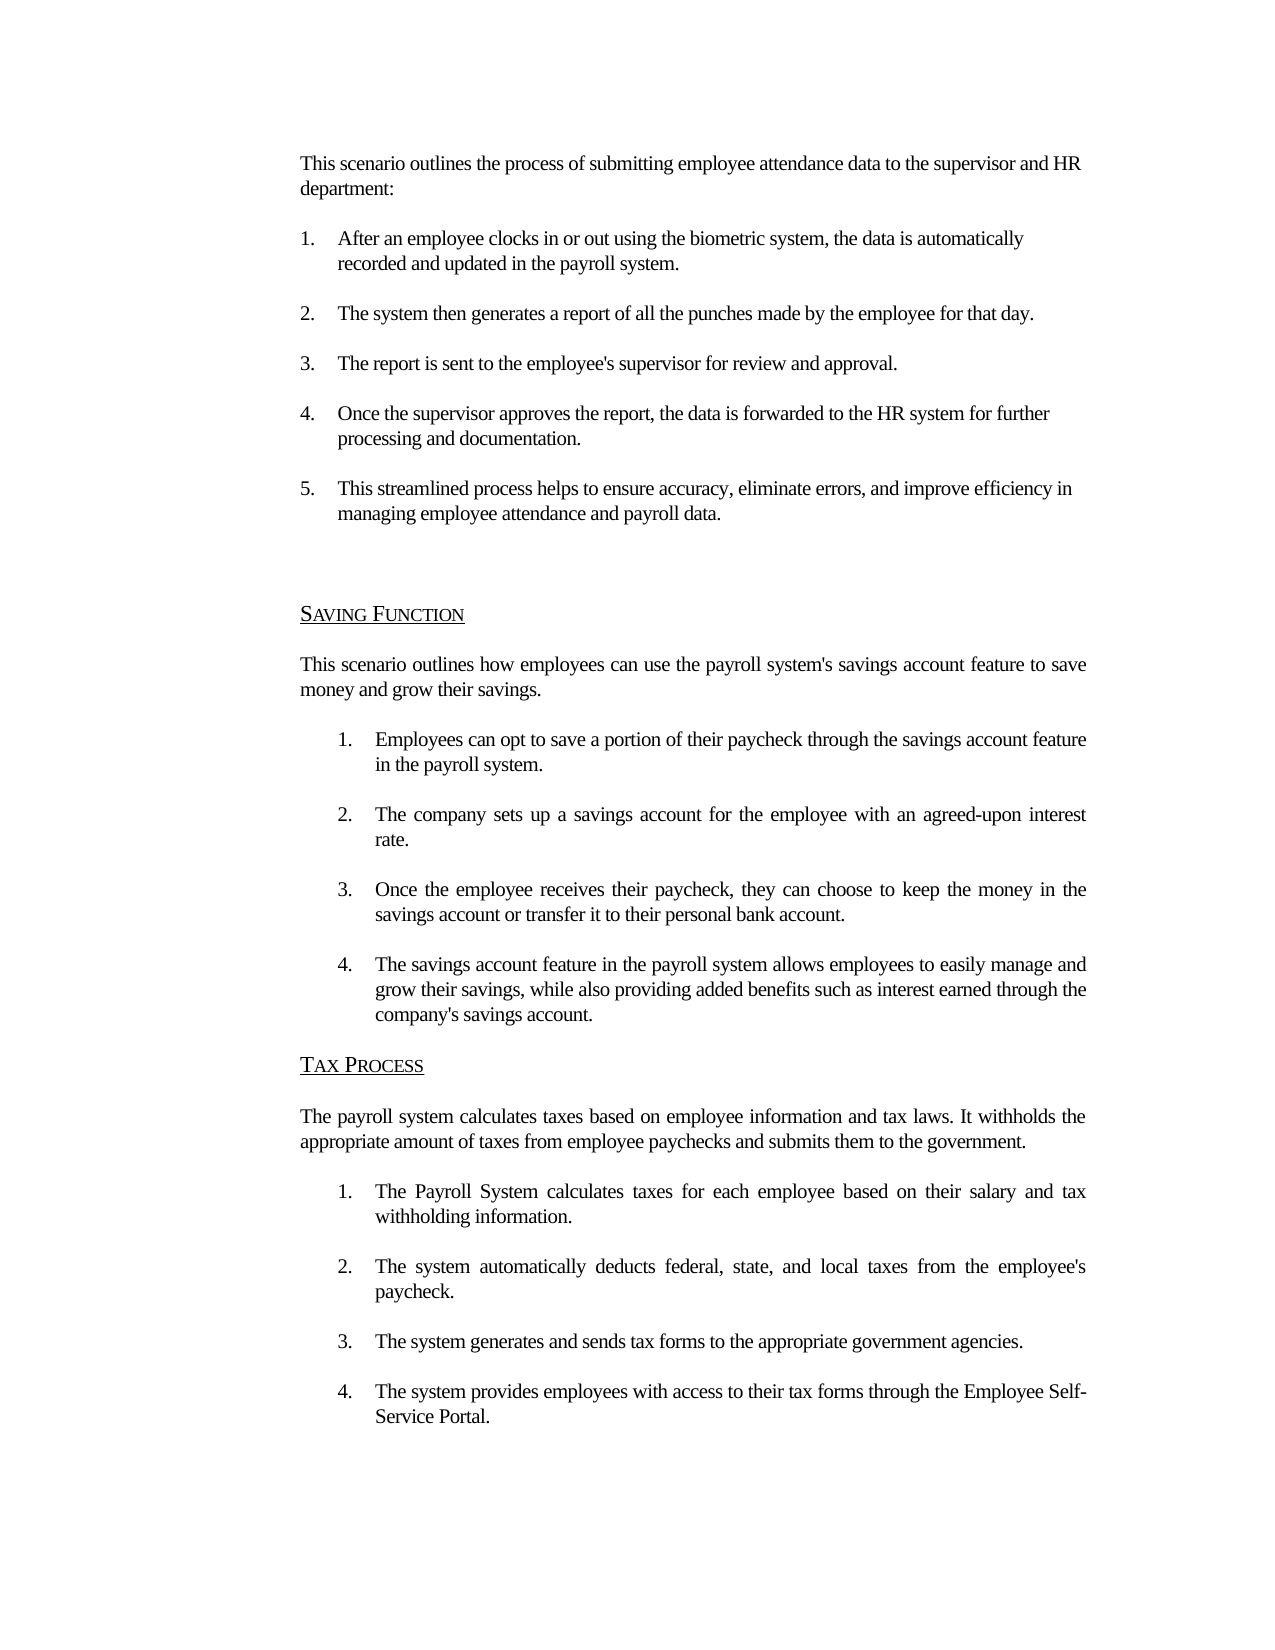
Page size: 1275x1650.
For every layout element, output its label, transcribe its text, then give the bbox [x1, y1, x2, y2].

list Employees can opt to save a portion of their paycheck through the savings account feature in the payroll system. [337, 726, 1087, 776]
subtitle The report is sent to the employee's supervisor for review and approval. [300, 350, 1087, 375]
subtitle This scenario outlines the process of submitting employee attendance data to the supervisor and HR department: [300, 150, 1087, 200]
subtitle This streamlined process helps to ensure accuracy, eliminate errors, and improve efficiency in managing employee attendance and payroll data. [300, 475, 1087, 525]
subtitle Tax Process [300, 1051, 1087, 1078]
list The savings account feature in the payroll system allows employees to easily manage and grow their savings, while also providing added benefits such as interest earned through the company's savings account. [337, 951, 1087, 1026]
subtitle The system then generates a report of all the punches made by the employee for that day. [300, 300, 1087, 325]
list The system automatically deducts federal, state, and local taxes from the employee's paycheck. [337, 1253, 1087, 1303]
subtitle After an employee clocks in or out using the biometric system, the data is automatically recorded and updated in the payroll system. [300, 225, 1087, 275]
list The Payroll System calculates taxes for each employee based on their salary and tax withholding information. [337, 1178, 1087, 1228]
list The company sets up a savings account for the employee with an agreed-upon interest rate. [337, 801, 1087, 851]
list The system generates and sends tax forms to the appropriate government agencies. [337, 1328, 1087, 1353]
subtitle Saving Function [300, 600, 1087, 626]
text This scenario outlines how employees can use the payroll system's savings account feature to save money and grow their savings. [300, 651, 1087, 701]
list The system provides employees with access to their tax forms through the Employee Self-Service Portal. [337, 1378, 1087, 1428]
text The payroll system calculates taxes based on employee information and tax laws. It withholds the appropriate amount of taxes from employee paychecks and submits them to the government. [300, 1103, 1087, 1153]
list Once the employee receives their paycheck, they can choose to keep the money in the savings account or transfer it to their personal bank account. [337, 876, 1087, 926]
subtitle Once the supervisor approves the report, the data is forwarded to the HR system for further processing and documentation. [300, 400, 1087, 450]
